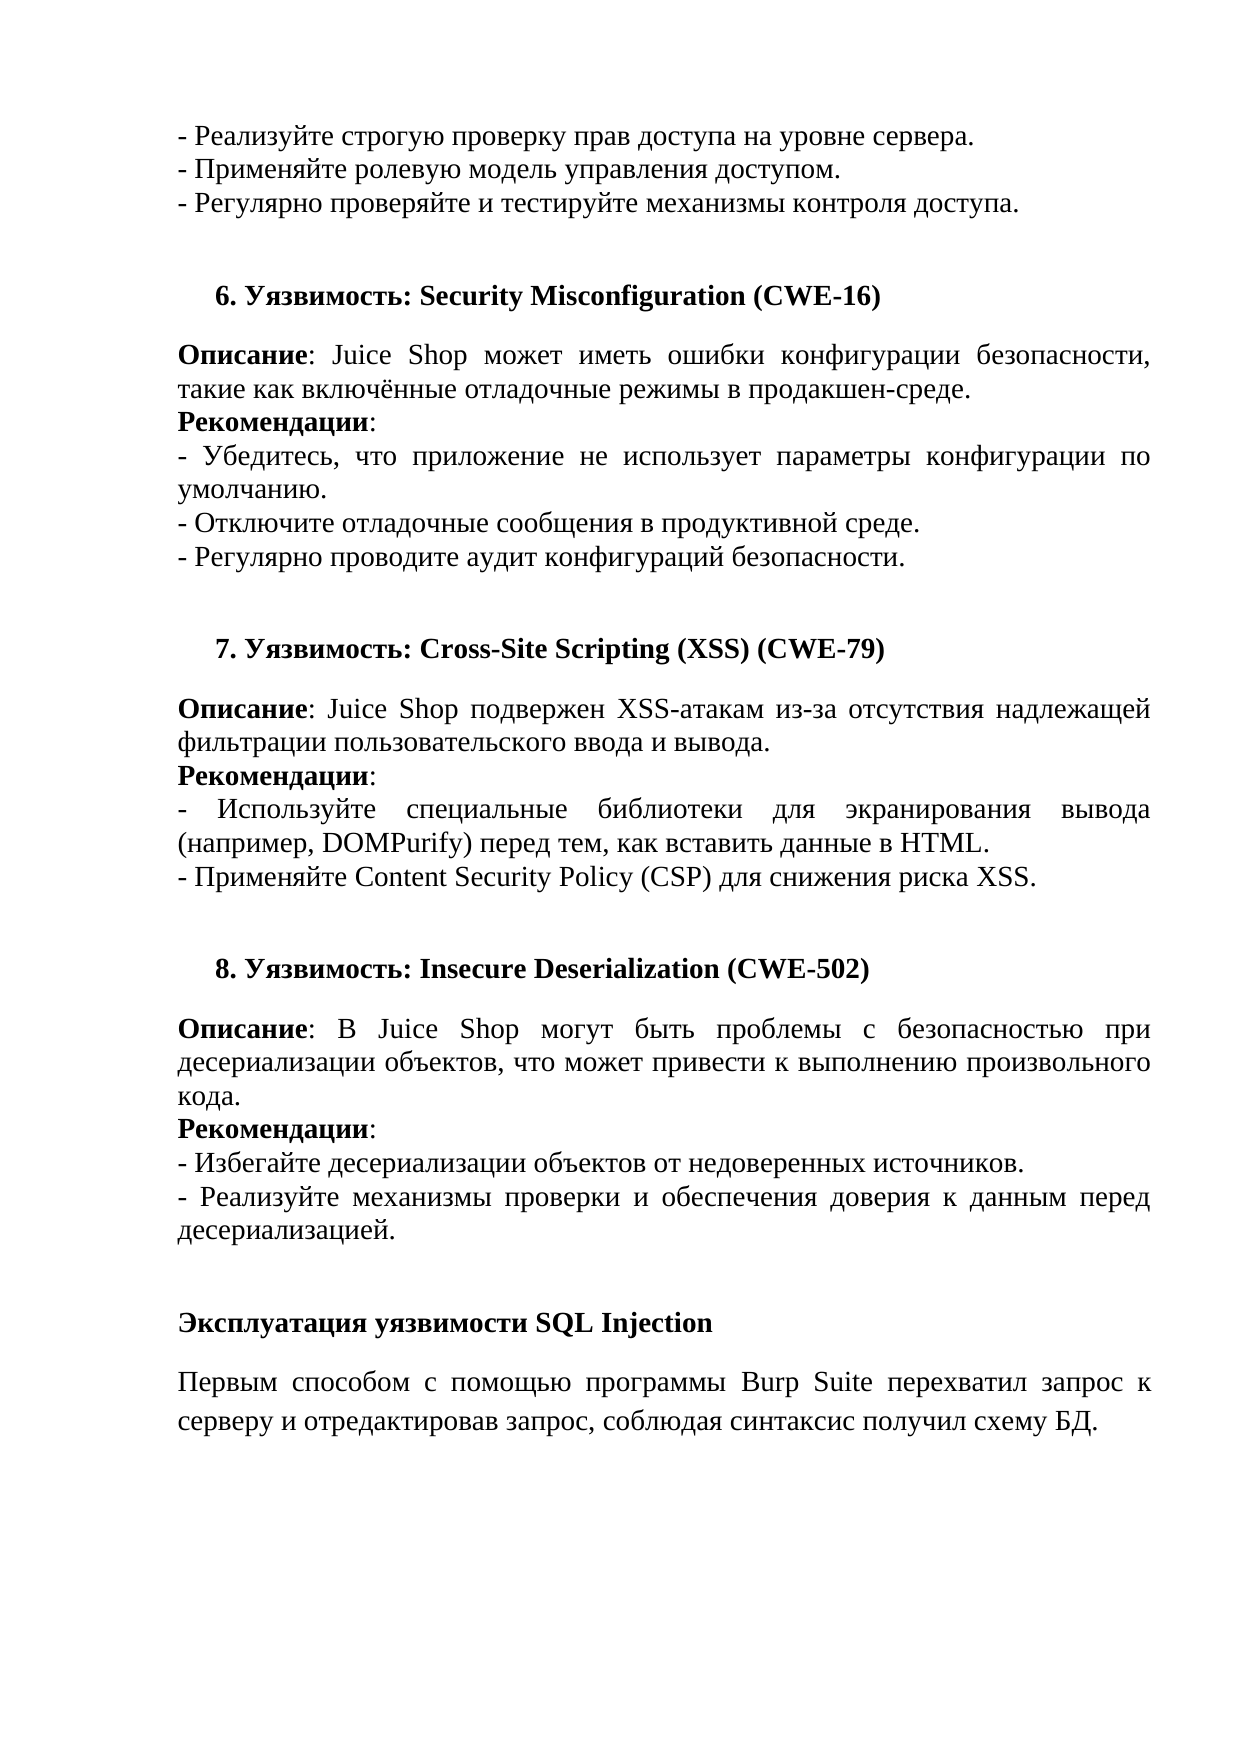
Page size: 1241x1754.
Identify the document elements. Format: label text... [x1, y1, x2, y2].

text Описание: Juice Shop может иметь ошибки конфигурации безопасности, такие как включённые отладочные режимы в продакшен-среде. [177, 337, 1152, 404]
text Рекомендации: [177, 1112, 1152, 1145]
text 8. Уязвимость: Insecure Deserialization (CWE-502) [215, 952, 1152, 985]
text - Применяйте ролевую модель управления доступом. [177, 152, 1152, 185]
text 7. Уязвимость: Cross-Site Scripting (XSS) (CWE-79) [215, 632, 1152, 665]
text - Регулярно проводите аудит конфигураций безопасности. [177, 539, 1152, 572]
text - Убедитесь, что приложение не использует параметры конфигурации по умолчанию. [177, 438, 1152, 505]
text Первым способом с помощью программы Burp Suite перехватил запрос к серверу и отредактировав запрос, соблюдая синтаксис получил схему БД. [177, 1364, 1152, 1437]
text Рекомендации: [177, 404, 1152, 438]
text - Реализуйте механизмы проверки и обеспечения доверия к данным перед десериализацией. [177, 1179, 1152, 1246]
text 6. Уязвимость: Security Misconfiguration (CWE-16) [215, 278, 1152, 312]
text - Применяйте Content Security Policy (CSP) для снижения риска XSS. [177, 859, 1152, 892]
text Описание: Juice Shop подвержен XSS-атакам из-за отсутствия надлежащей фильтрации пользовательского ввода и вывода. [177, 691, 1152, 758]
text Описание: В Juice Shop могут быть проблемы с безопасностью при десериализации объектов, что может привести к выполнению произвольного кода. [177, 1011, 1152, 1112]
text - Реализуйте строгую проверку прав доступа на уровне сервера. [177, 118, 1152, 152]
text - Избегайте десериализации объектов от недоверенных источников. [177, 1145, 1152, 1179]
text - Отключите отладочные сообщения в продуктивной среде. [177, 505, 1152, 539]
text - Регулярно проверяйте и тестируйте механизмы контроля доступа. [177, 185, 1152, 219]
text Рекомендации: [177, 758, 1152, 792]
text - Используйте специальные библиотеки для экранирования вывода (например, DOMPurify) перед тем, как вставить данные в HTML. [177, 792, 1152, 859]
text Эксплуатация уязвимости SQL Injection [177, 1305, 1152, 1339]
